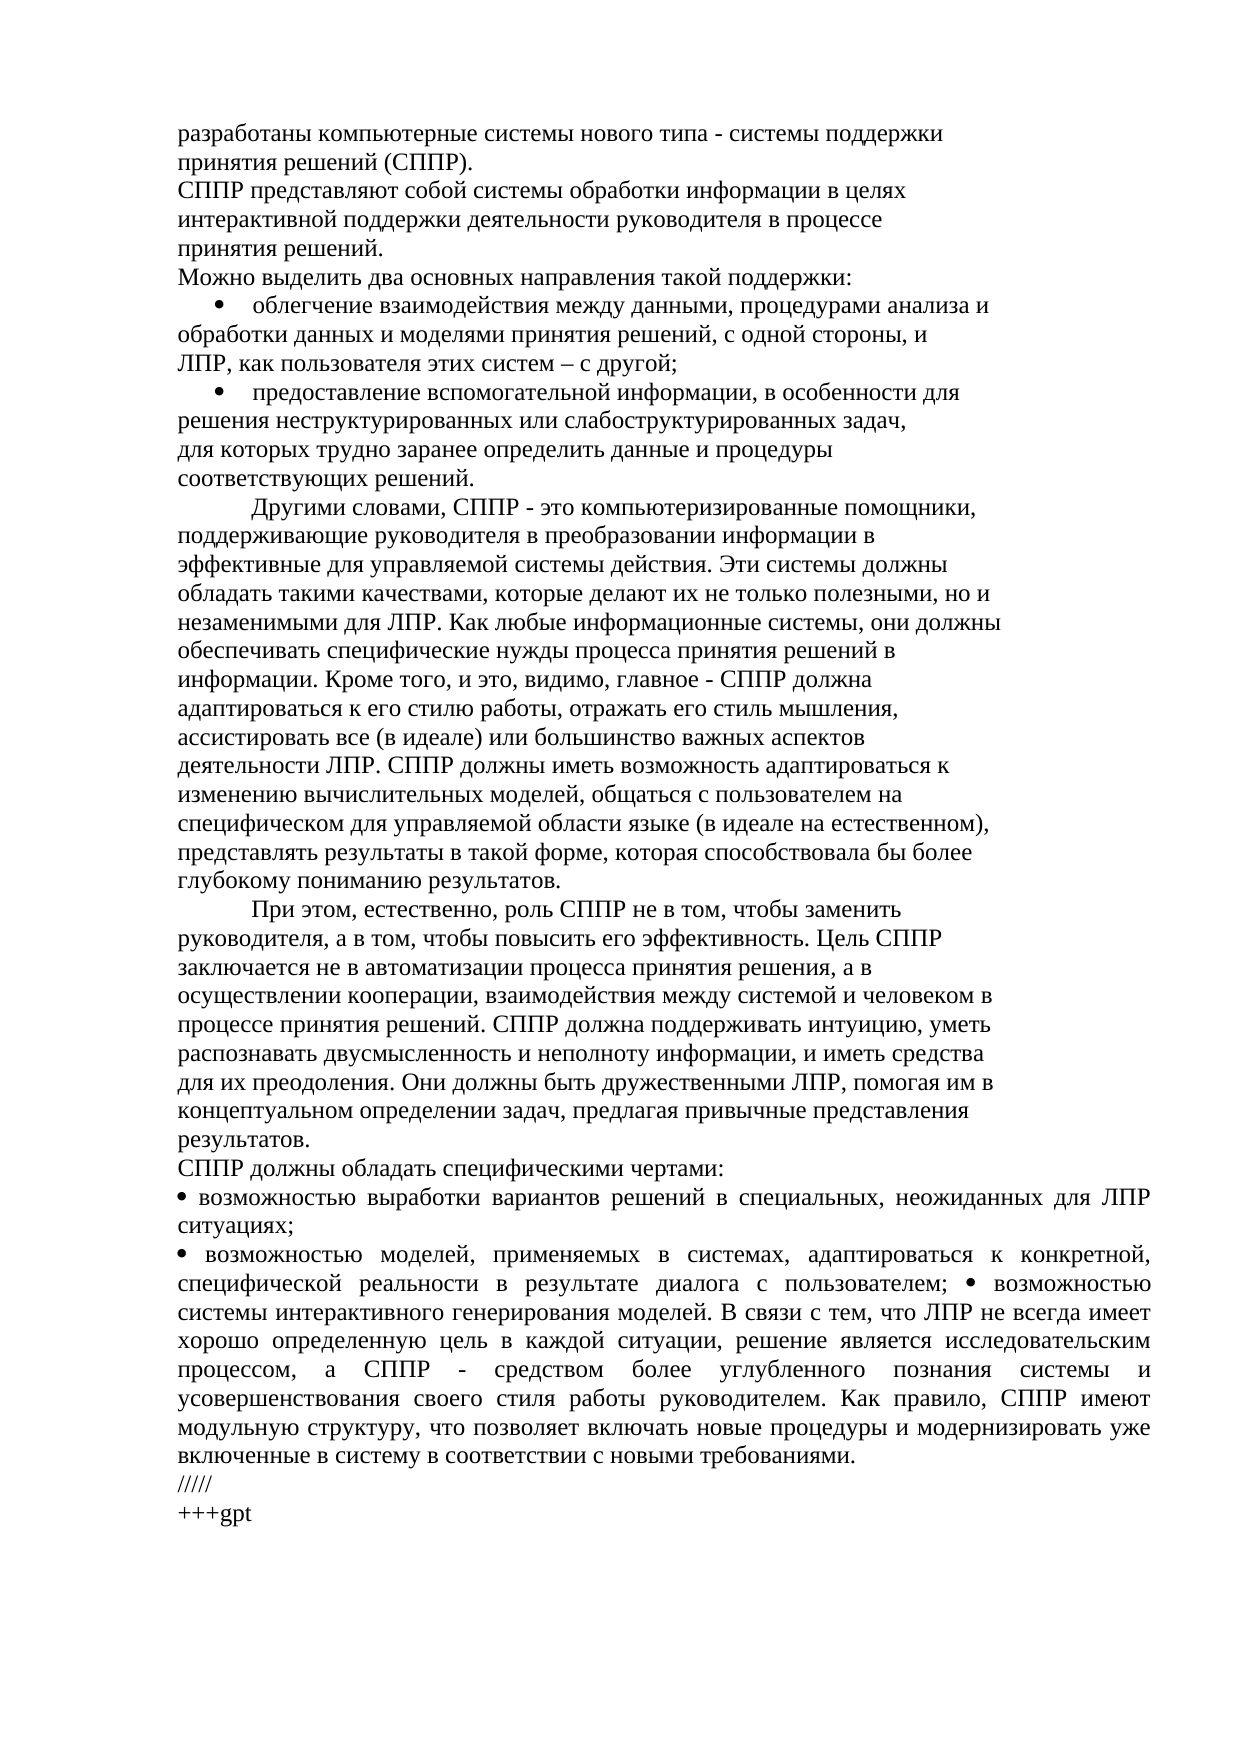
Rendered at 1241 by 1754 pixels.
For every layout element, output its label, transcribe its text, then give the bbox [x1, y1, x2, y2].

text концептуальном определении задач, предлагая привычные представления [177, 1096, 1152, 1124]
text результатов. [177, 1124, 1152, 1153]
text возможностью моделей, применяемых в системах, адаптироваться к конкретной, специфической реальности в результате диалога с пользователем; возможностью системы интерактивного генерирования моделей. В связи с тем, что ЛПР не всегда имеет хорошо определенную цель в каждой ситуации, решение является исследовательским процессом, а СППР - средством более углубленного познания системы и усовершенствования своего стиля работы руководителем. Как правило, СППР имеют модульную структуру, что позволяет включать новые процедуры и модернизировать уже включенные в систему в соответствии с новыми требованиями. [177, 1239, 1152, 1469]
list облегчение взаимодействия между данными, процедурами анализа и [215, 291, 1152, 319]
text СППР представляют собой системы обработки информации в целях [177, 176, 1152, 204]
text обеспечивать специфические нужды процесса принятия решений в [177, 636, 1152, 664]
text для их преодоления. Они должны быть дружественными ЛПР, помогая им в [177, 1067, 1152, 1096]
text поддерживающие руководителя в преобразовании информации в [177, 521, 1152, 549]
text распознавать двусмысленность и неполноту информации, и иметь средства [177, 1038, 1152, 1067]
list предоставление вспомогательной информации, в особенности для [215, 377, 1152, 406]
text ЛПР, как пользователя этих систем – с другой; [177, 348, 1152, 377]
text При этом, естественно, роль СППР не в том, чтобы заменить [177, 894, 1152, 923]
text принятия решений. [177, 233, 1152, 262]
text осуществлении кооперации, взаимодействия между системой и человеком в [177, 981, 1152, 1009]
text решения неструктурированных или слабоструктурированных задач, [177, 406, 1152, 434]
text процессе принятия решений. СППР должна поддерживать интуицию, уметь [177, 1009, 1152, 1038]
text обладать такими качествами, которые делают их не только полезными, но и [177, 578, 1152, 607]
text СППР должны обладать специфическими чертами: [177, 1153, 1152, 1182]
text заключается не в автоматизации процесса принятия решения, а в [177, 952, 1152, 981]
text соответствующих решений. [177, 463, 1152, 492]
text адаптироваться к его стилю работы, отражать его стиль мышления, [177, 693, 1152, 722]
text специфическом для управляемой области языке (в идеале на естественном), [177, 808, 1152, 837]
text представлять результаты в такой форме, которая способствовала бы более [177, 837, 1152, 866]
text принятия решений (СППР). [177, 147, 1152, 176]
text незаменимыми для ЛПР. Как любые информационные системы, они должны [177, 607, 1152, 636]
text Можно выделить два основных направления такой поддержки: [177, 262, 1152, 291]
text деятельности ЛПР. СППР должны иметь возможность адаптироваться к [177, 751, 1152, 779]
text информации. Кроме того, и это, видимо, главное - СППР должна [177, 664, 1152, 693]
text интерактивной поддержки деятельности руководителя в процессе [177, 204, 1152, 233]
text разработаны компьютерные системы нового типа - системы поддержки [177, 118, 1152, 147]
text руководителя, а в том, чтобы повысить его эффективность. Цель СППР [177, 923, 1152, 952]
text +++gpt [177, 1498, 1152, 1527]
text ///// [177, 1469, 1152, 1498]
text возможностью выработки вариантов решений в специальных, неожиданных для ЛПР ситуациях; [177, 1182, 1152, 1239]
text эффективные для управляемой системы действия. Эти системы должны [177, 549, 1152, 578]
text ассистировать все (в идеале) или большинство важных аспектов [177, 722, 1152, 751]
text глубокому пониманию результатов. [177, 866, 1152, 894]
text обработки данных и моделями принятия решений, с одной стороны, и [177, 319, 1152, 348]
text изменению вычислительных моделей, общаться с пользователем на [177, 779, 1152, 808]
text для которых трудно заранее определить данные и процедуры [177, 434, 1152, 463]
text Другими словами, СППР - это компьютеризированные помощники, [177, 492, 1152, 521]
